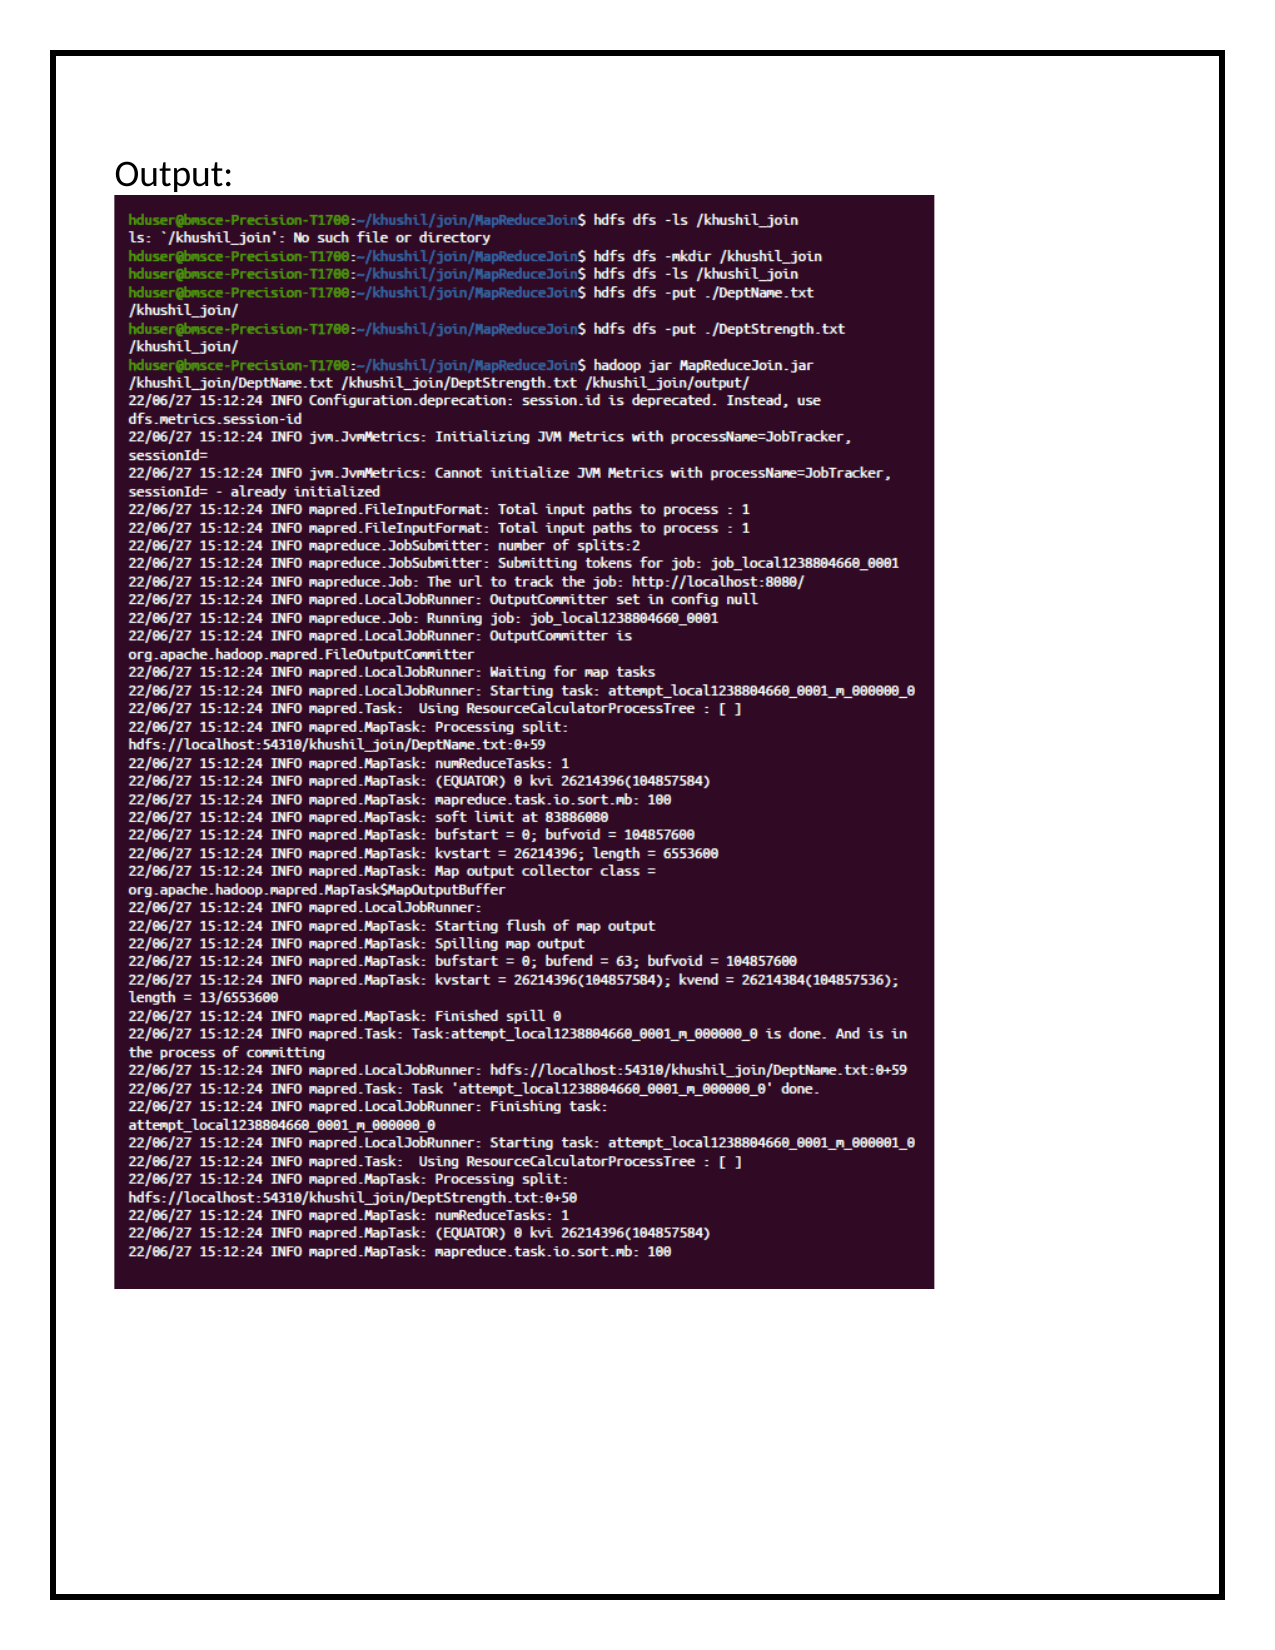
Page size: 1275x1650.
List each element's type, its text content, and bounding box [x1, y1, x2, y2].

picture [114, 195, 935, 1289]
